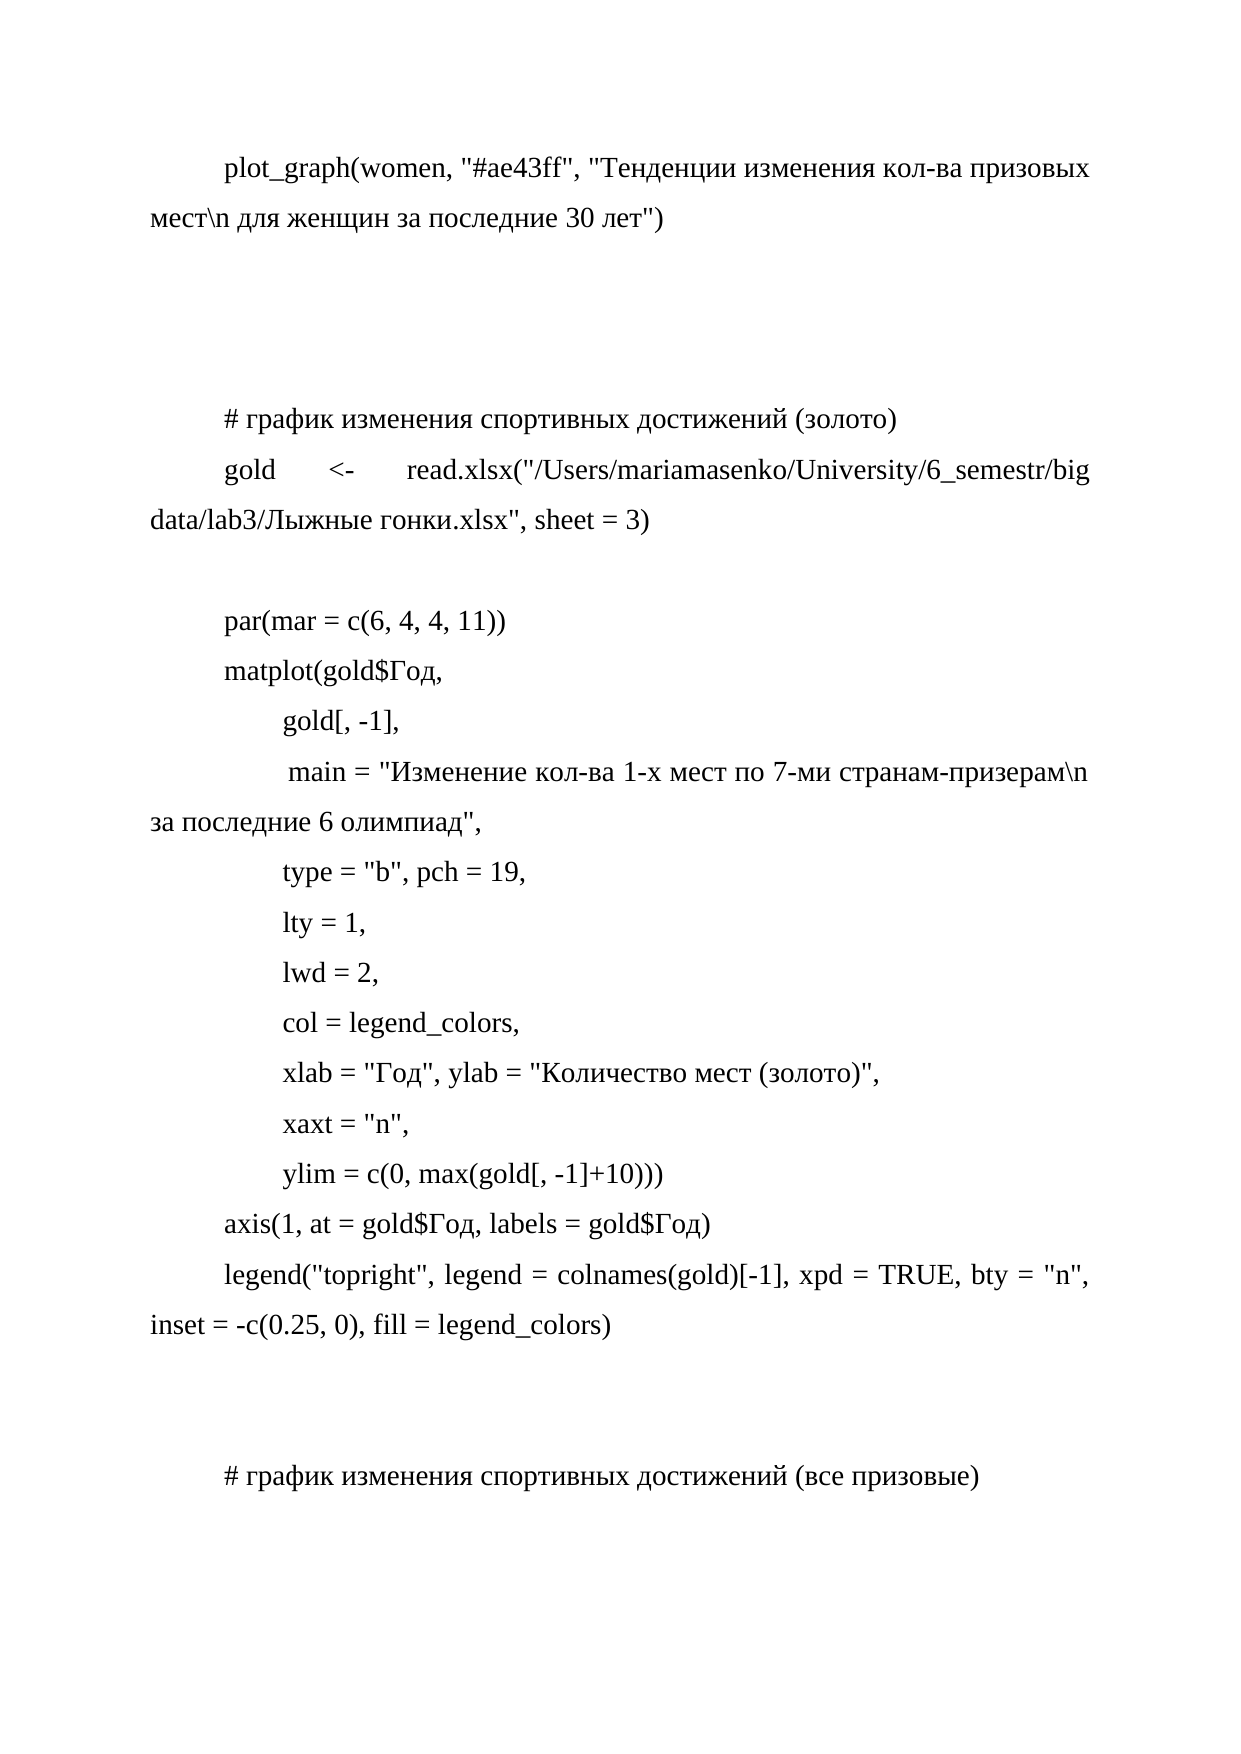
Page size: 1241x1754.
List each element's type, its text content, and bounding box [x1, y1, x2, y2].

text gold[, -1], [150, 703, 1090, 737]
text plot_graph(women, "#ae43ff", "Тенденции изменения кол-ва призовых мест\n для женщин за последние 30 лет") [150, 150, 1090, 234]
text main = "Изменение кол-ва 1-х мест по 7-ми странам-призерам\n за последние 6 олимпиад", [150, 754, 1090, 838]
text # график изменения спортивных достижений (золото) [150, 402, 1090, 435]
text xaxt = "n", [150, 1106, 1090, 1139]
text # график изменения спортивных достижений (все призовые) [150, 1458, 1090, 1492]
text col = legend_colors, [150, 1005, 1090, 1039]
text matplot(gold$Год, [150, 653, 1090, 687]
text lty = 1, [150, 905, 1090, 938]
text par(mar = c(6, 4, 4, 11)) [150, 603, 1090, 636]
text legend("topright", legend = colnames(gold)[-1], xpd = TRUE, bty = "n", inset = -c(0.25, 0), fill = legend_colors) [150, 1257, 1090, 1341]
text ylim = c(0, max(gold[, -1]+10))) [150, 1156, 1090, 1190]
text gold <- read.xlsx("/Users/mariamasenko/University/6_semestr/big data/lab3/Лыжные гонки.xlsx", sheet = 3) [150, 452, 1090, 536]
text xlab = "Год", ylab = "Количество мест (золото)", [150, 1056, 1090, 1089]
text lwd = 2, [150, 955, 1090, 988]
text axis(1, at = gold$Год, labels = gold$Год) [150, 1207, 1090, 1240]
text type = "b", pch = 19, [150, 854, 1090, 888]
